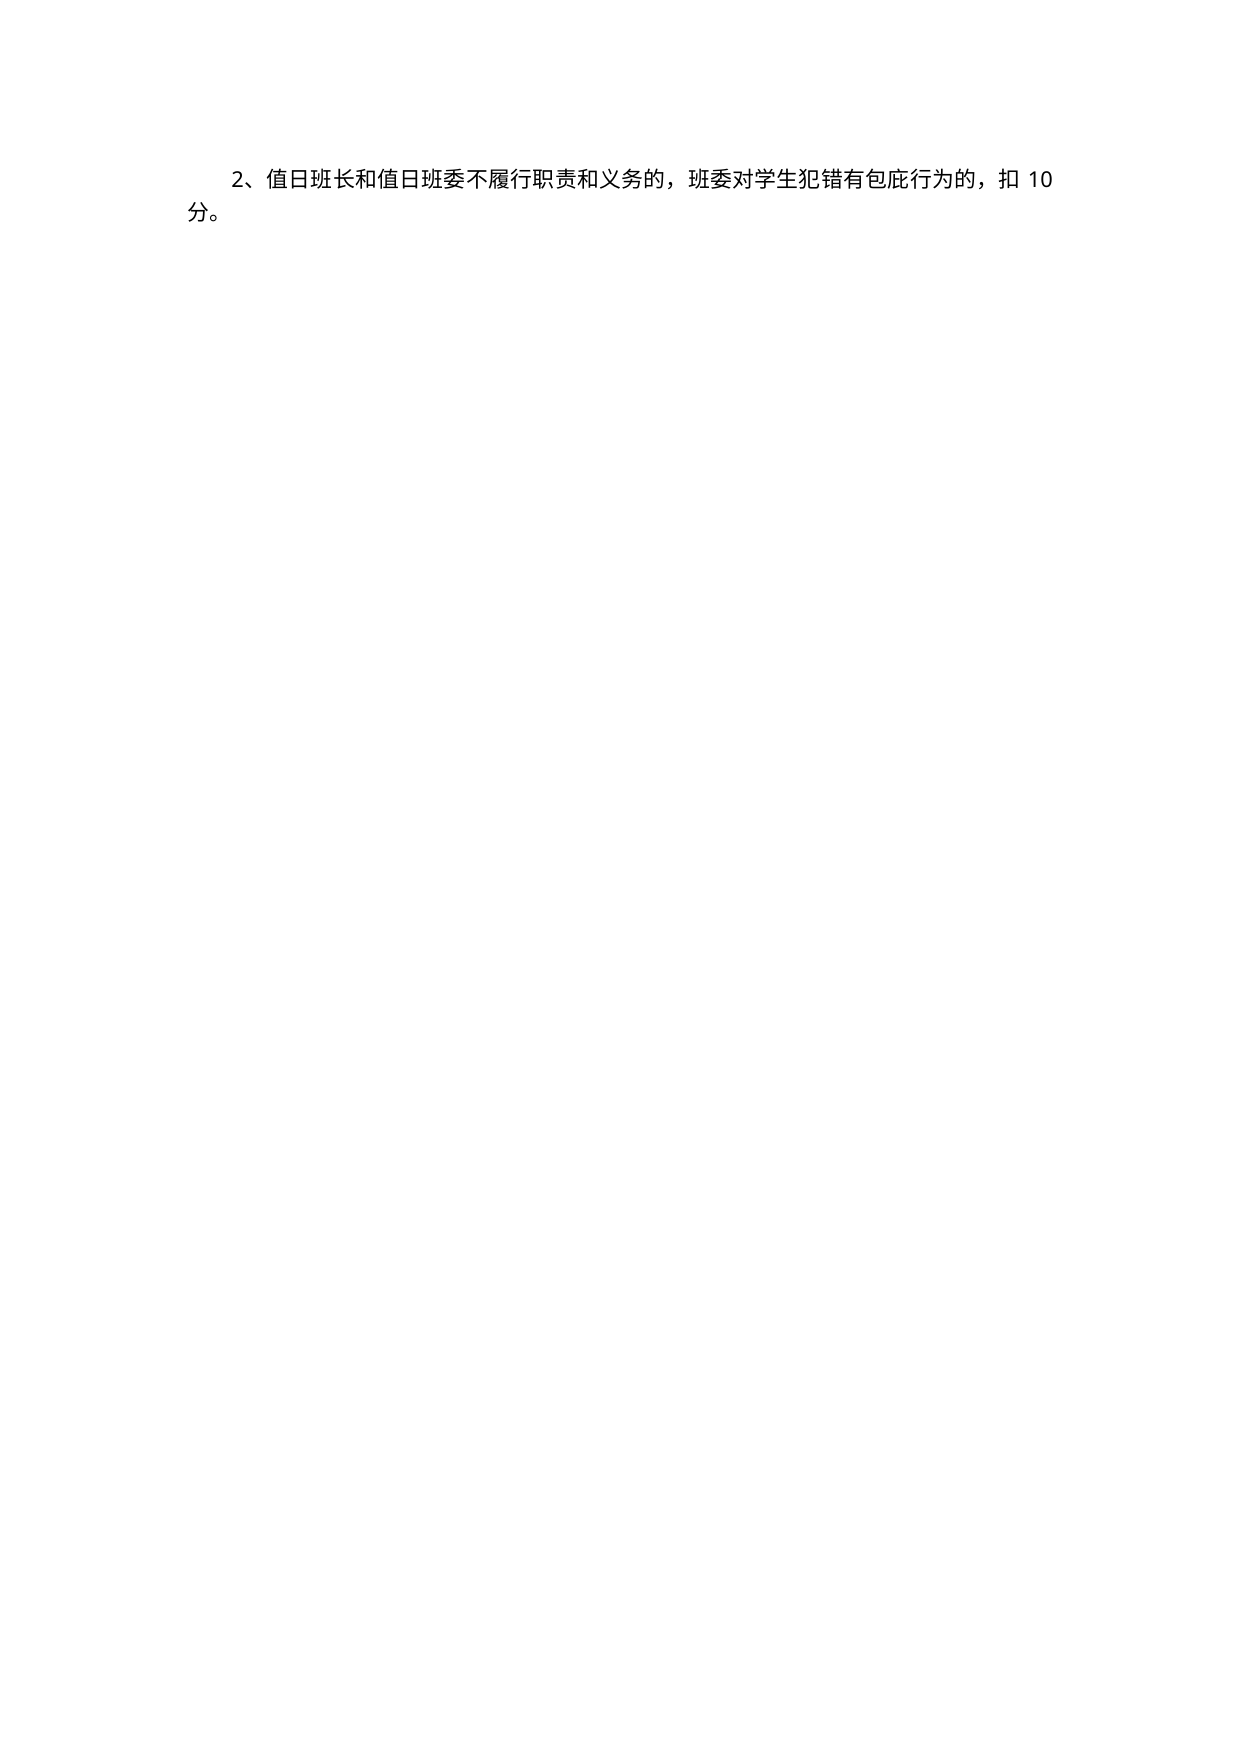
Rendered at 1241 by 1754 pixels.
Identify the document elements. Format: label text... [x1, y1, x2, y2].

text 2、值日班长和值日班委不履行职责和义务的，班委对学生犯错有包庇行为的，扣10分。 [187, 162, 1053, 227]
